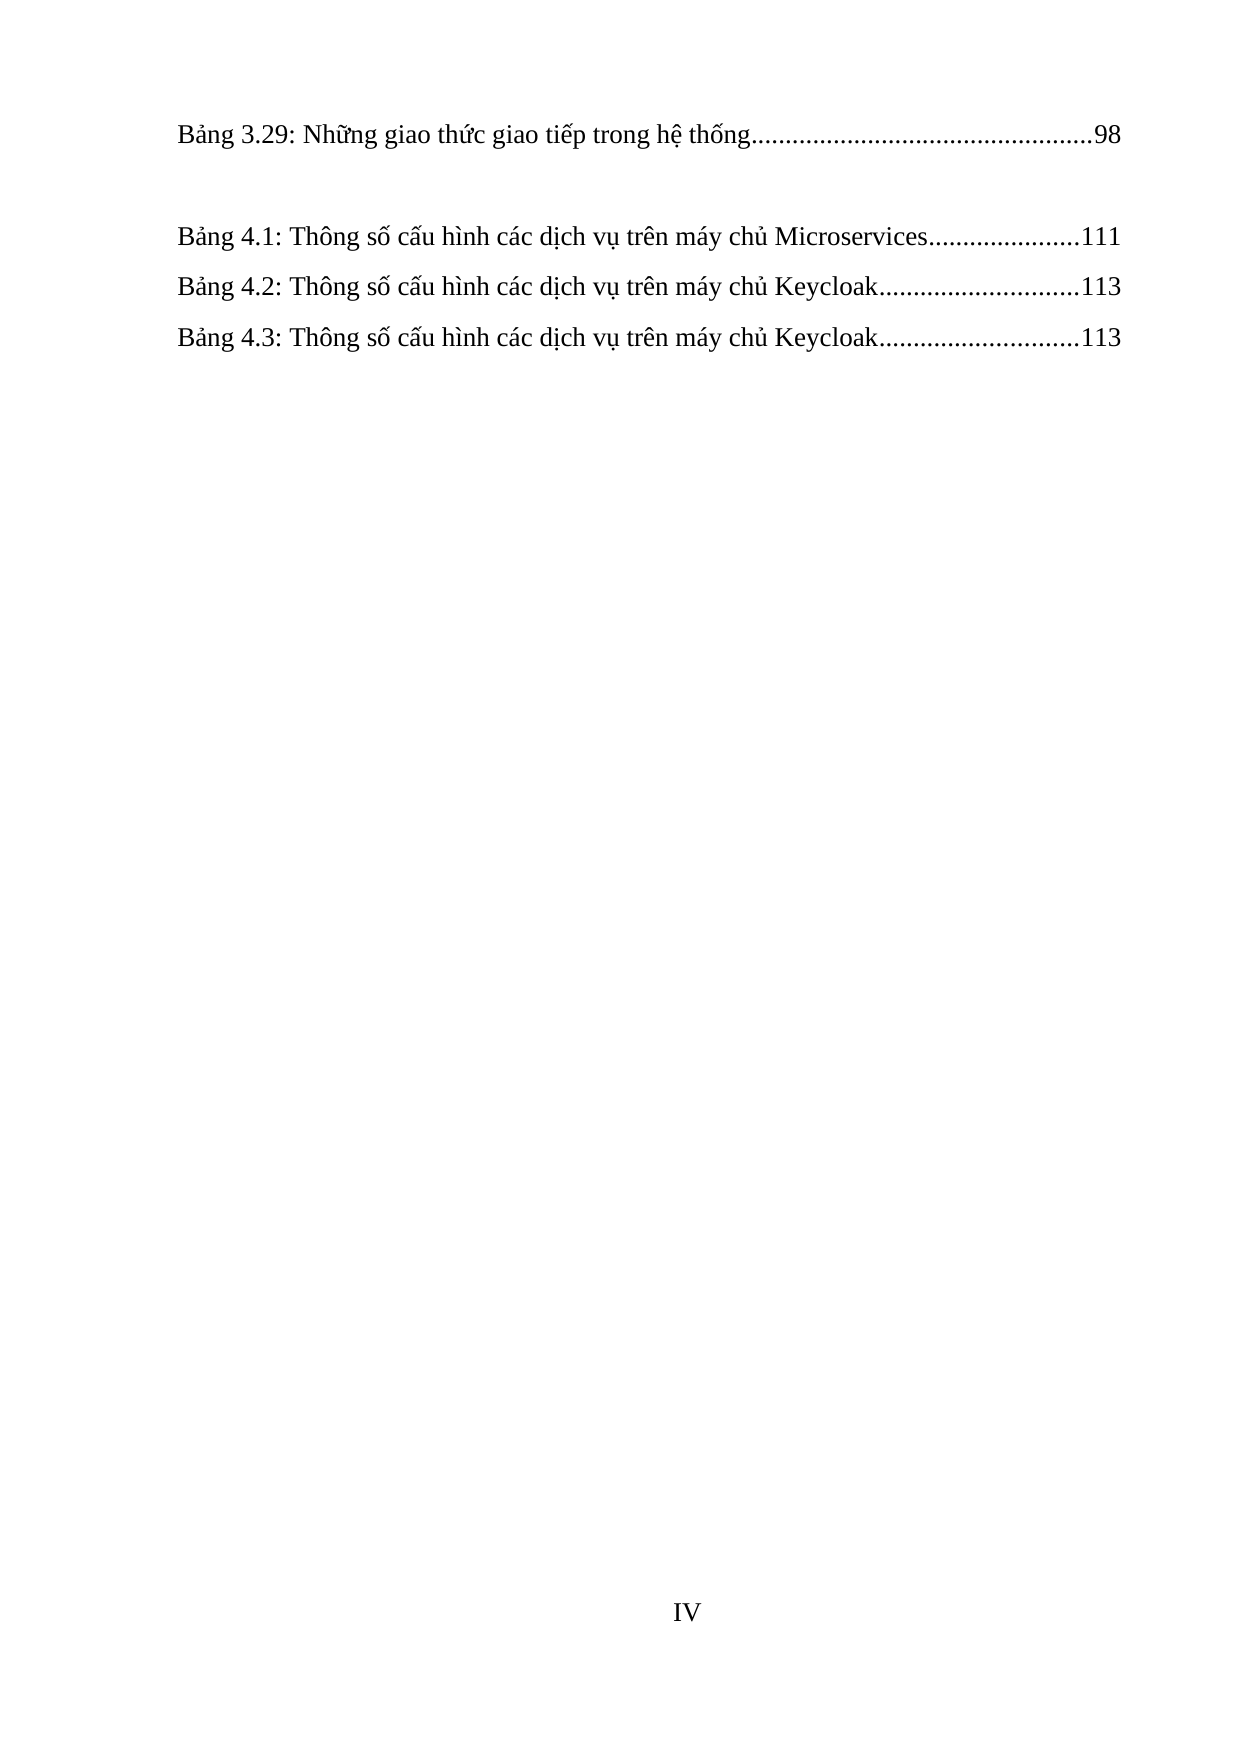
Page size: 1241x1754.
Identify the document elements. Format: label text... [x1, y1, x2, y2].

text Bảng 4.2: Thông số cấu hình các dịch vụ trên máy chủ Keycloak 113 [177, 271, 1122, 302]
text Bảng 3.29: Những giao thức giao tiếp trong hệ thống 98 [177, 118, 1122, 149]
text Bảng 4.1: Thông số cấu hình các dịch vụ trên máy chủ Microservices 111 [177, 220, 1122, 251]
text Bảng 4.3: Thông số cấu hình các dịch vụ trên máy chủ Keycloak 113 [177, 321, 1122, 352]
